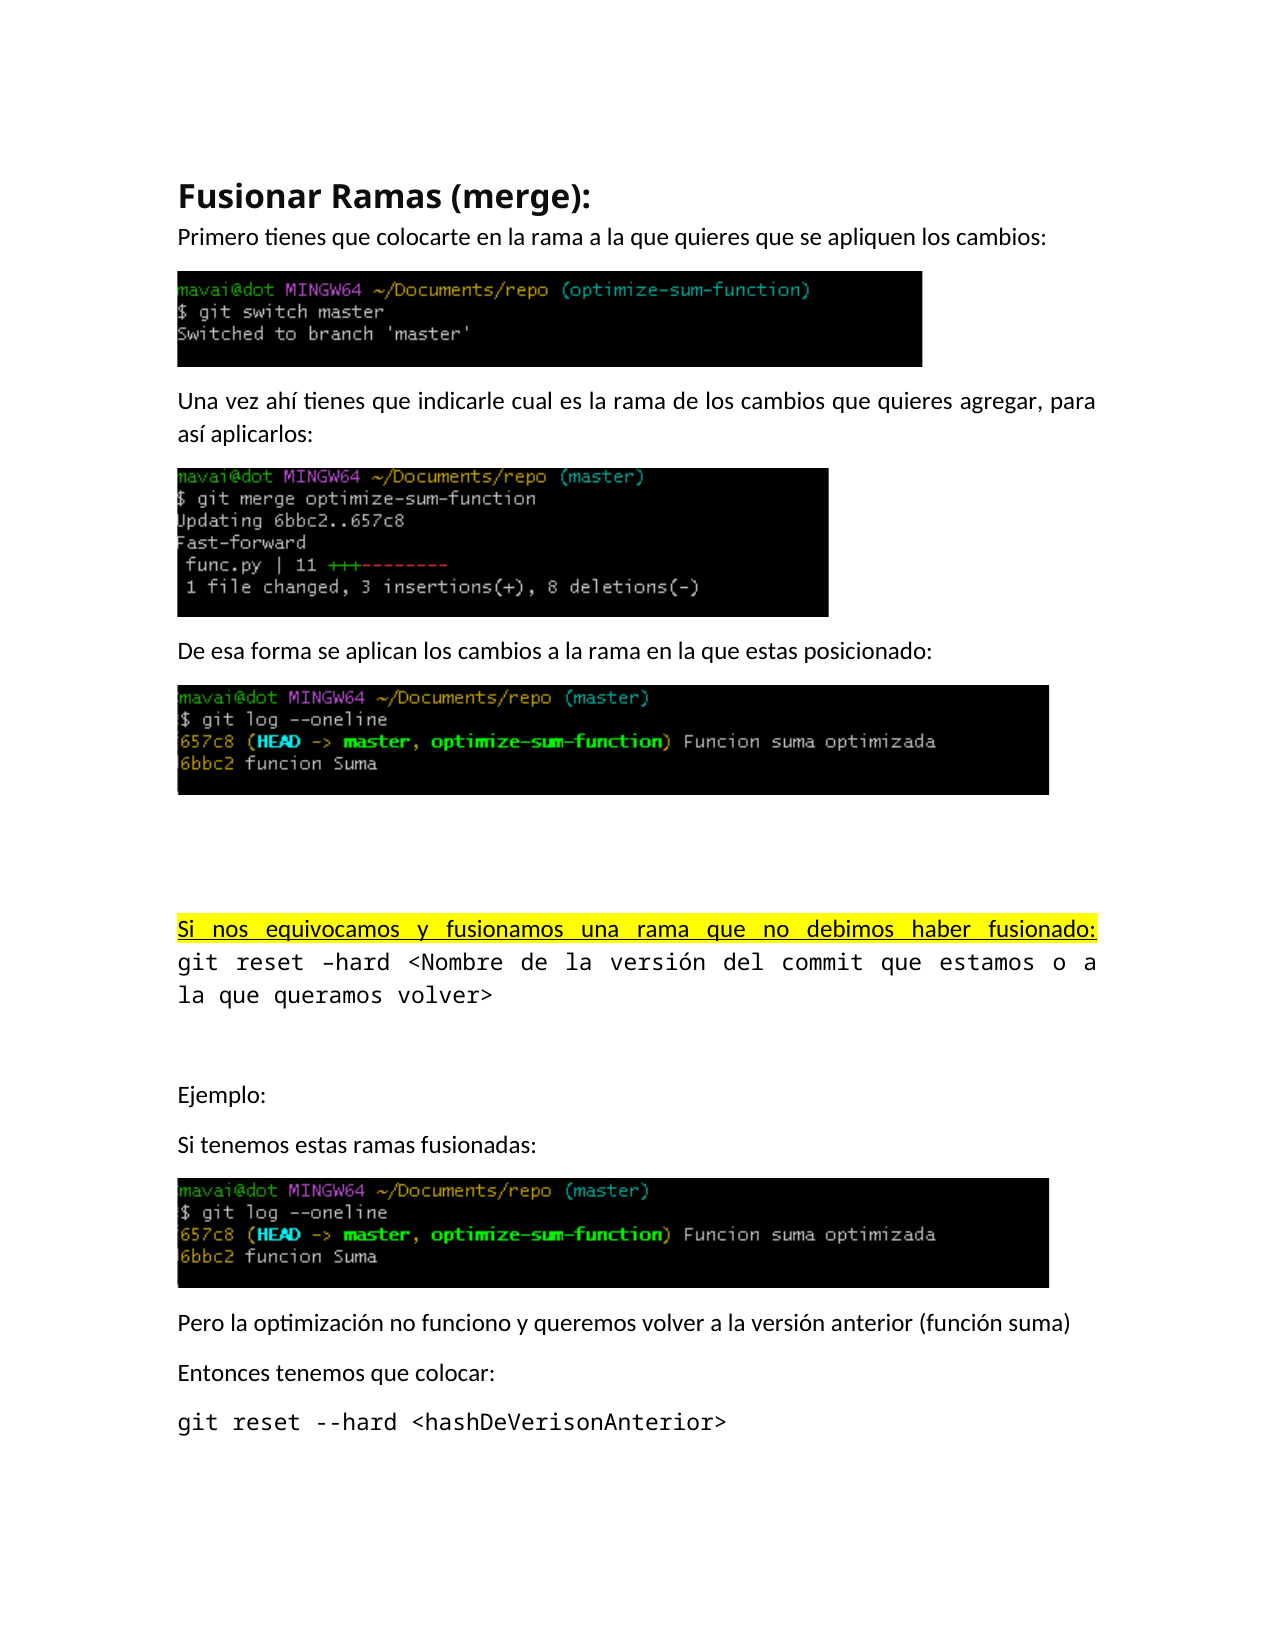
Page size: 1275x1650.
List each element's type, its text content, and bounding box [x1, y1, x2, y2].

picture [177, 271, 923, 367]
picture [177, 685, 1050, 795]
subtitle Fusionar Ramas (merge): [177, 173, 1098, 218]
text git reset --hard <hashDeVerisonAnterior> [177, 1406, 1098, 1437]
picture [177, 1178, 1050, 1288]
text Entonces tenemos que colocar: [177, 1357, 1098, 1387]
text Pero la optimización no funciono y queremos volver a la versión anterior (función suma) [177, 1307, 1098, 1338]
picture [177, 468, 829, 617]
text Si nos equivocamos y fusionamos una rama que no debimos haber fusionado: git reset –hard <Nombre de la versión del commit que estamos o a la que queramos volver> [177, 943, 1098, 1011]
text Una vez ahí tienes que indicarle cual es la rama de los cambios que quieres agregar, para así aplicarlos: [177, 386, 1098, 449]
text Ejemplo: [177, 1079, 1098, 1110]
text Primero tienes que colocarte en la rama a la que quieres que se apliquen los cambios: [177, 222, 1098, 252]
text Si tenemos estas ramas fusionadas: [177, 1129, 1098, 1159]
text De esa forma se aplican los cambios a la rama en la que estas posicionado: [177, 636, 1098, 666]
